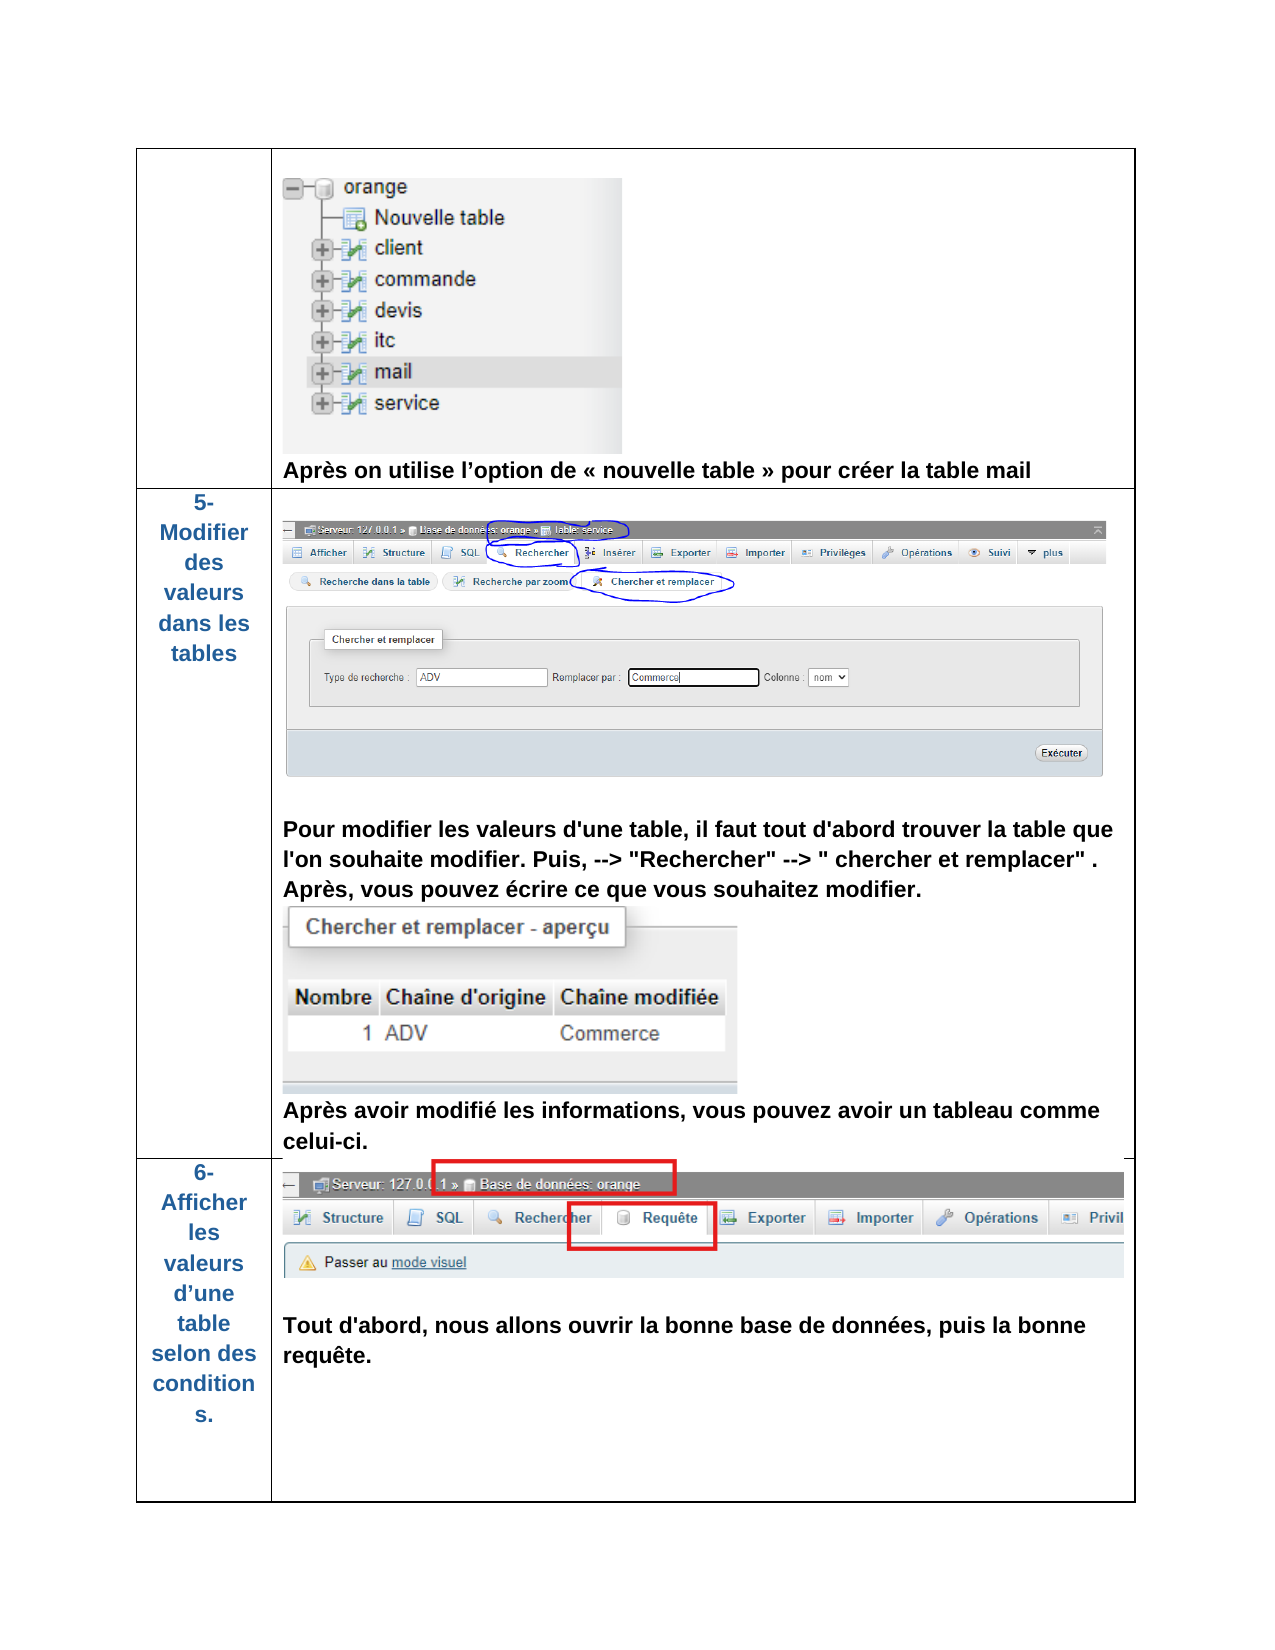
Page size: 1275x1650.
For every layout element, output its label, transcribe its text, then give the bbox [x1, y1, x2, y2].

picture [282, 518, 1107, 782]
picture [282, 178, 623, 454]
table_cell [272, 1159, 1134, 1501]
table_cell Pour modifier les valeurs d'une table, il faut tout d'abord trouver la table que l'on souhaite modifier. Puis, --> "Rechercher" --> " chercher et remplacer" . Après, vous pouvez écrire ce que vous souhaitez modifier. Après avoir modifié les informations, vous pouvez avoir un tableau comme celui-ci. [272, 489, 1134, 1158]
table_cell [137, 149, 271, 488]
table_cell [272, 149, 1134, 488]
picture [282, 906, 738, 1094]
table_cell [137, 1159, 271, 1501]
picture [282, 1158, 1124, 1278]
table_cell 5- Modifier des valeurs dans les tables [137, 489, 271, 1158]
